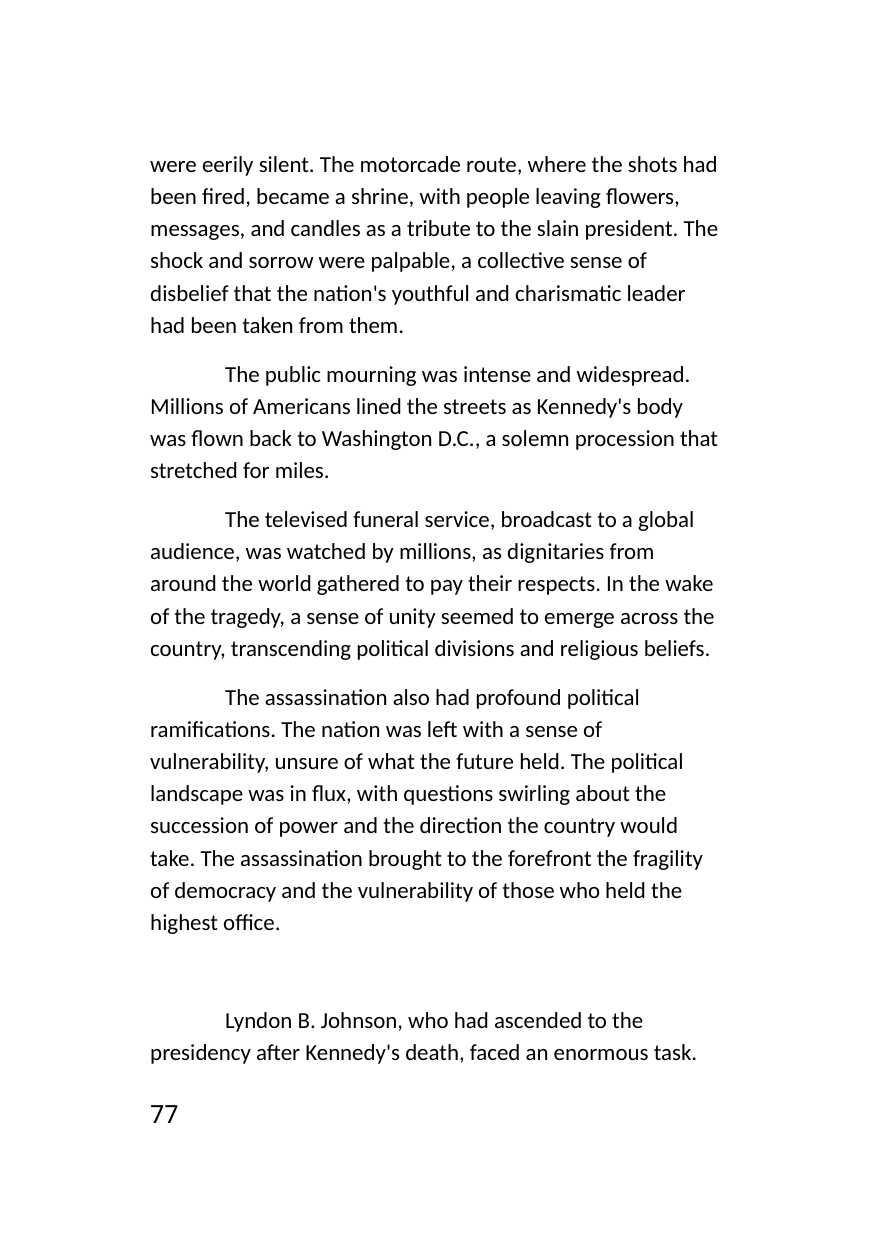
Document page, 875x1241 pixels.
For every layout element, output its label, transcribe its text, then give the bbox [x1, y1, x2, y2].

text The televised funeral service, broadcast to a global audience, was watched by millions, as dignitaries from around the world gathered to pay their respects. In the wake of the tragedy, a sense of unity seemed to emerge across the country, transcending political divisions and religious beliefs. [150, 505, 724, 662]
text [150, 150, 724, 339]
text The public mourning was intense and widespread. Millions of Americans lined the streets as Kennedy's body was flown back to Washington D.C., a solemn procession that stretched for miles. [150, 360, 724, 484]
text The assassination also had profound political ramifications. The nation was left with a sense of vulnerability, unsure of what the future held. The political landscape was in flux, with questions swirling about the succession of power and the direction the country would take. The assassination brought to the forefront the fragility of democracy and the vulnerability of those who held the highest office. [150, 683, 724, 936]
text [150, 1006, 724, 1066]
